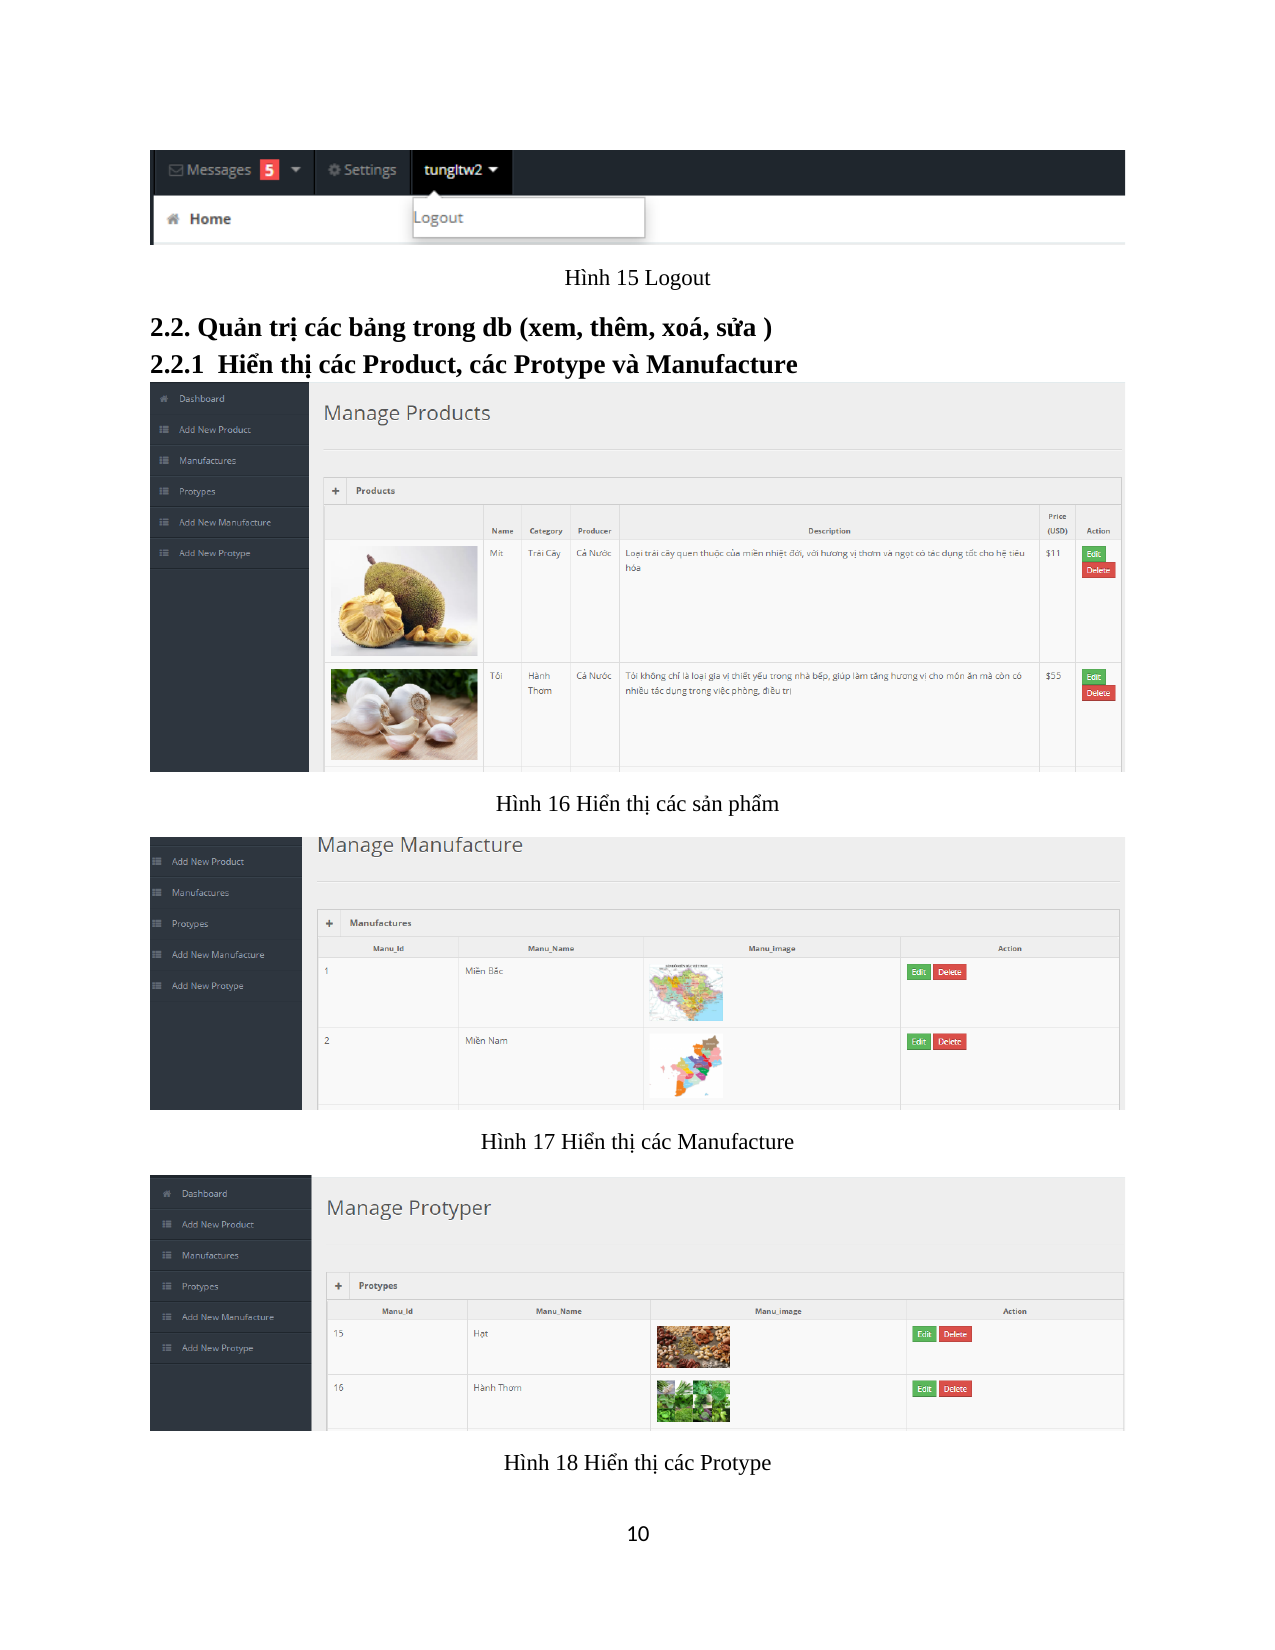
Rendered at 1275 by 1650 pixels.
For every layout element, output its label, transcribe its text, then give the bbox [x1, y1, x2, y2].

text Hình 15 Logout [150, 263, 1125, 290]
picture [150, 150, 1125, 245]
text Hình 17 Hiển thị các Manufacture [150, 1128, 1125, 1155]
text Hình 18 Hiển thị các Protype [150, 1449, 1125, 1475]
picture [150, 382, 1125, 772]
subtitle 2.2.1 Hiển thị các Product, các Protype và Manufacture [150, 348, 1125, 379]
text Hình 16 Hiển thị các sản phẩm [150, 791, 1125, 817]
picture [150, 1175, 1125, 1431]
subtitle 2.2. Quản trị các bảng trong db (xem, thêm, xoá, sửa ) [150, 311, 1125, 342]
picture [150, 837, 1125, 1110]
